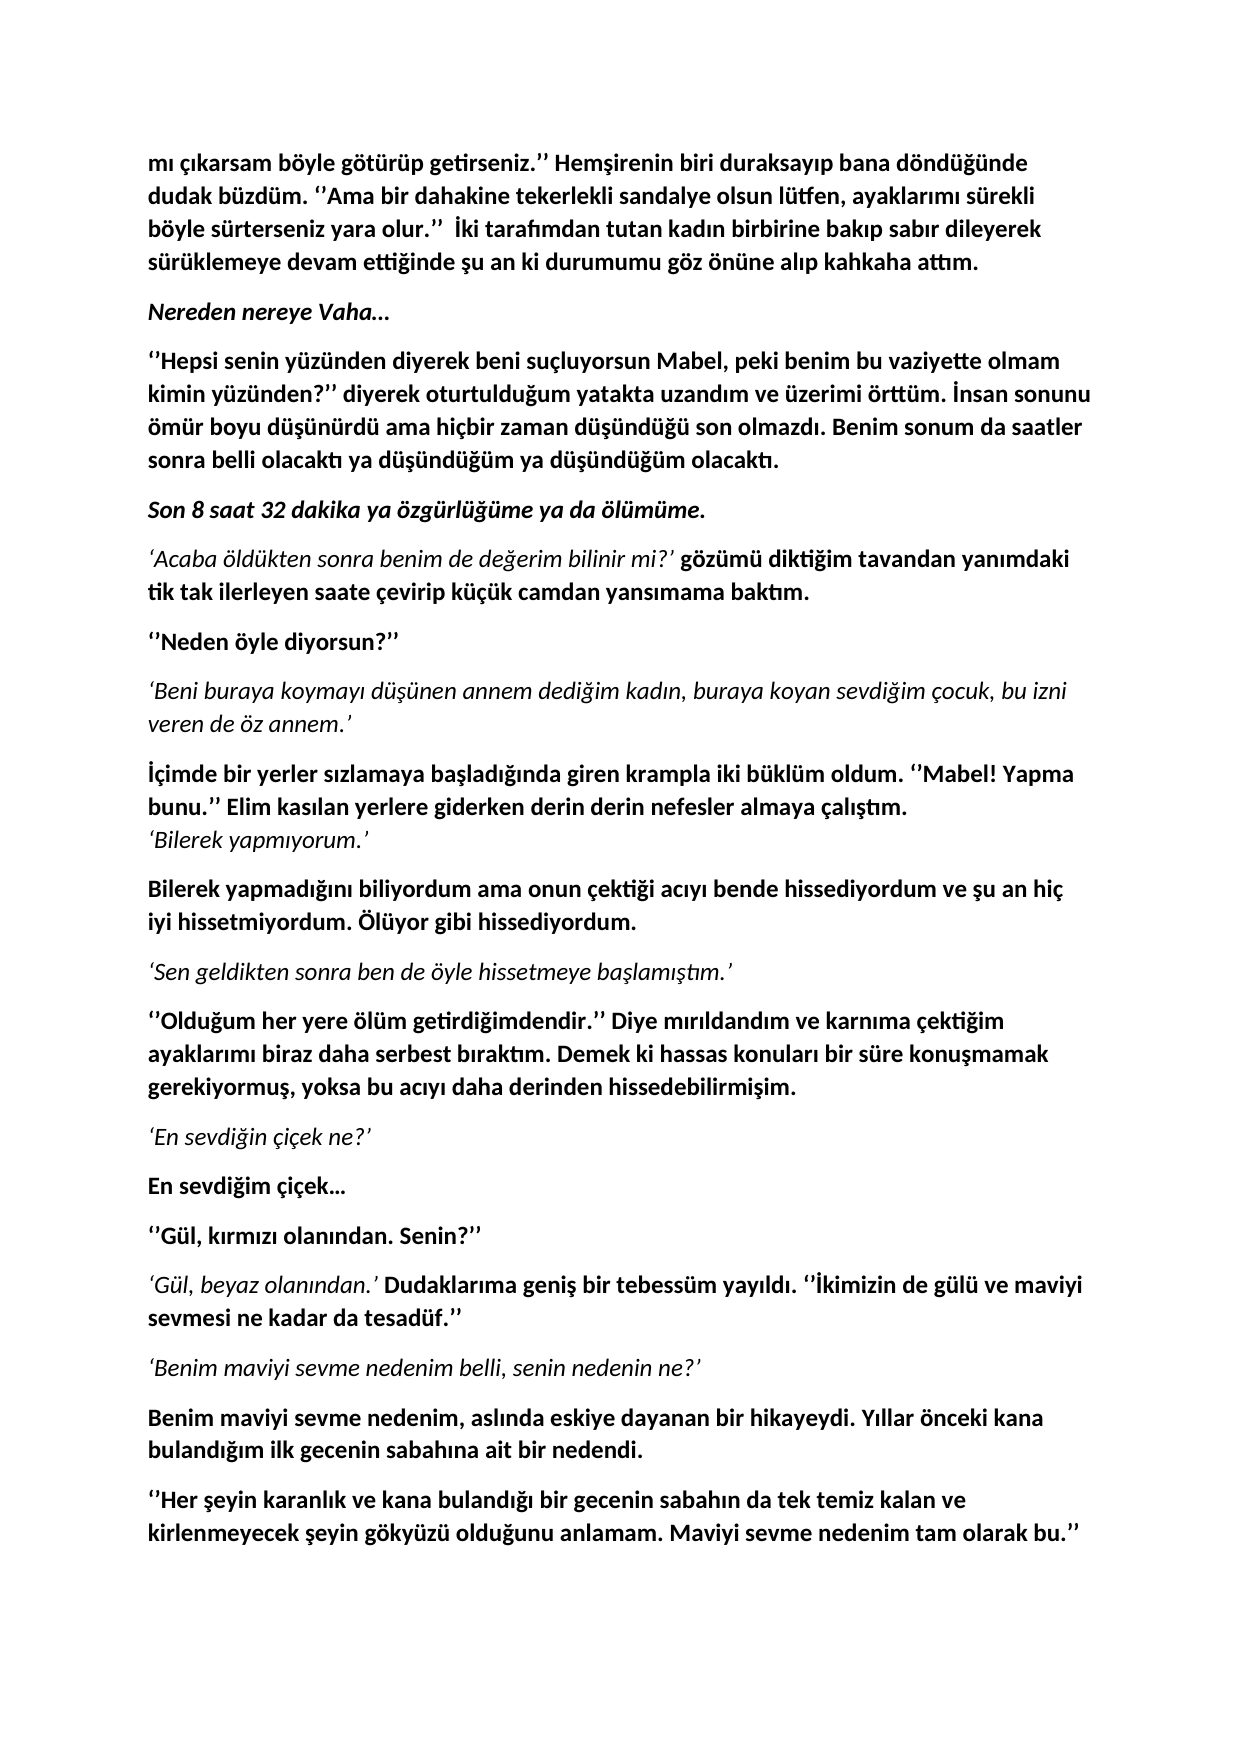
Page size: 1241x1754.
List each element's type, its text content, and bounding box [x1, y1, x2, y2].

text ‘En sevdiğin çiçek ne?’ [148, 1121, 1093, 1151]
text İçimde bir yerler sızlamaya başladığında giren krampla iki büklüm oldum. ‘’Mabel! Yapma bunu.’’ Elim kasılan yerlere giderken derin derin nefesler almaya çalıştım. ‘Bilerek yapmıyorum.’ [148, 758, 1093, 854]
text Nereden nereye Vaha… [148, 296, 1093, 326]
text ‘Gül, beyaz olanından.’ Dudaklarıma geniş bir tebessüm yayıldı. ‘’İkimizin de gülü ve maviyi sevmesi ne kadar da tesadüf.’’ [148, 1270, 1093, 1333]
text ‘Sen geldikten sonra ben de öyle hissetmeye başlamıştım.’ [148, 956, 1093, 986]
text ‘’Neden öyle diyorsun?’’ [148, 626, 1093, 656]
text ‘’Olduğum her yere ölüm getirdiğimdendir.’’ Diye mırıldandım ve karnıma çektiğim ayaklarımı biraz daha serbest bıraktım. Demek ki hassas konuları bir süre konuşmamak gerekiyormuş, yoksa bu acıyı daha derinden hissedebilirmişim. [148, 1006, 1093, 1102]
text Bilerek yapmadığını biliyordum ama onun çektiği acıyı bende hissediyordum ve şu an hiç iyi hissetmiyordum. Ölüyor gibi hissediyordum. [148, 873, 1093, 937]
text ‘Benim maviyi sevme nedenim belli, senin nedenin ne?’ [148, 1352, 1093, 1383]
text Son 8 saat 32 dakika ya özgürlüğüme ya da ölümüme. [148, 494, 1093, 524]
text Benim maviyi sevme nedenim, aslında eskiye dayanan bir hikayeydi. Yıllar önceki kana bulandığım ilk gecenin sabahına ait bir nedendi. [148, 1402, 1093, 1465]
text ‘’Her şeyin karanlık ve kana bulandığı bir gecenin sabahın da tek temiz kalan ve kirlenmeyecek şeyin gökyüzü olduğunu anlamam. Maviyi sevme nedenim tam olarak bu.’’ [148, 1484, 1093, 1548]
text En sevdiğim çiçek… [148, 1171, 1093, 1201]
text ‘Beni buraya koymayı düşünen annem dediğim kadın, buraya koyan sevdiğim çocuk, bu izni veren de öz annem.’ [148, 676, 1093, 739]
text ‘Acaba öldükten sonra benim de değerim bilinir mi?’ gözümü diktiğim tavandan yanımdaki tik tak ilerleyen saate çevirip küçük camdan yansımama baktım. [148, 543, 1093, 607]
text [148, 148, 1093, 277]
text ‘’Gül, kırmızı olanından. Senin?’’ [148, 1220, 1093, 1251]
text ‘’Hepsi senin yüzünden diyerek beni suçluyorsun Mabel, peki benim bu vaziyette olmam kimin yüzünden?’’ diyerek oturtulduğum yatakta uzandım ve üzerimi örttüm. İnsan sonunu ömür boyu düşünürdü ama hiçbir zaman düşündüğü son olmazdı. Benim sonum da saatler sonra belli olacaktı ya düşündüğüm ya düşündüğüm olacaktı. [148, 346, 1093, 475]
